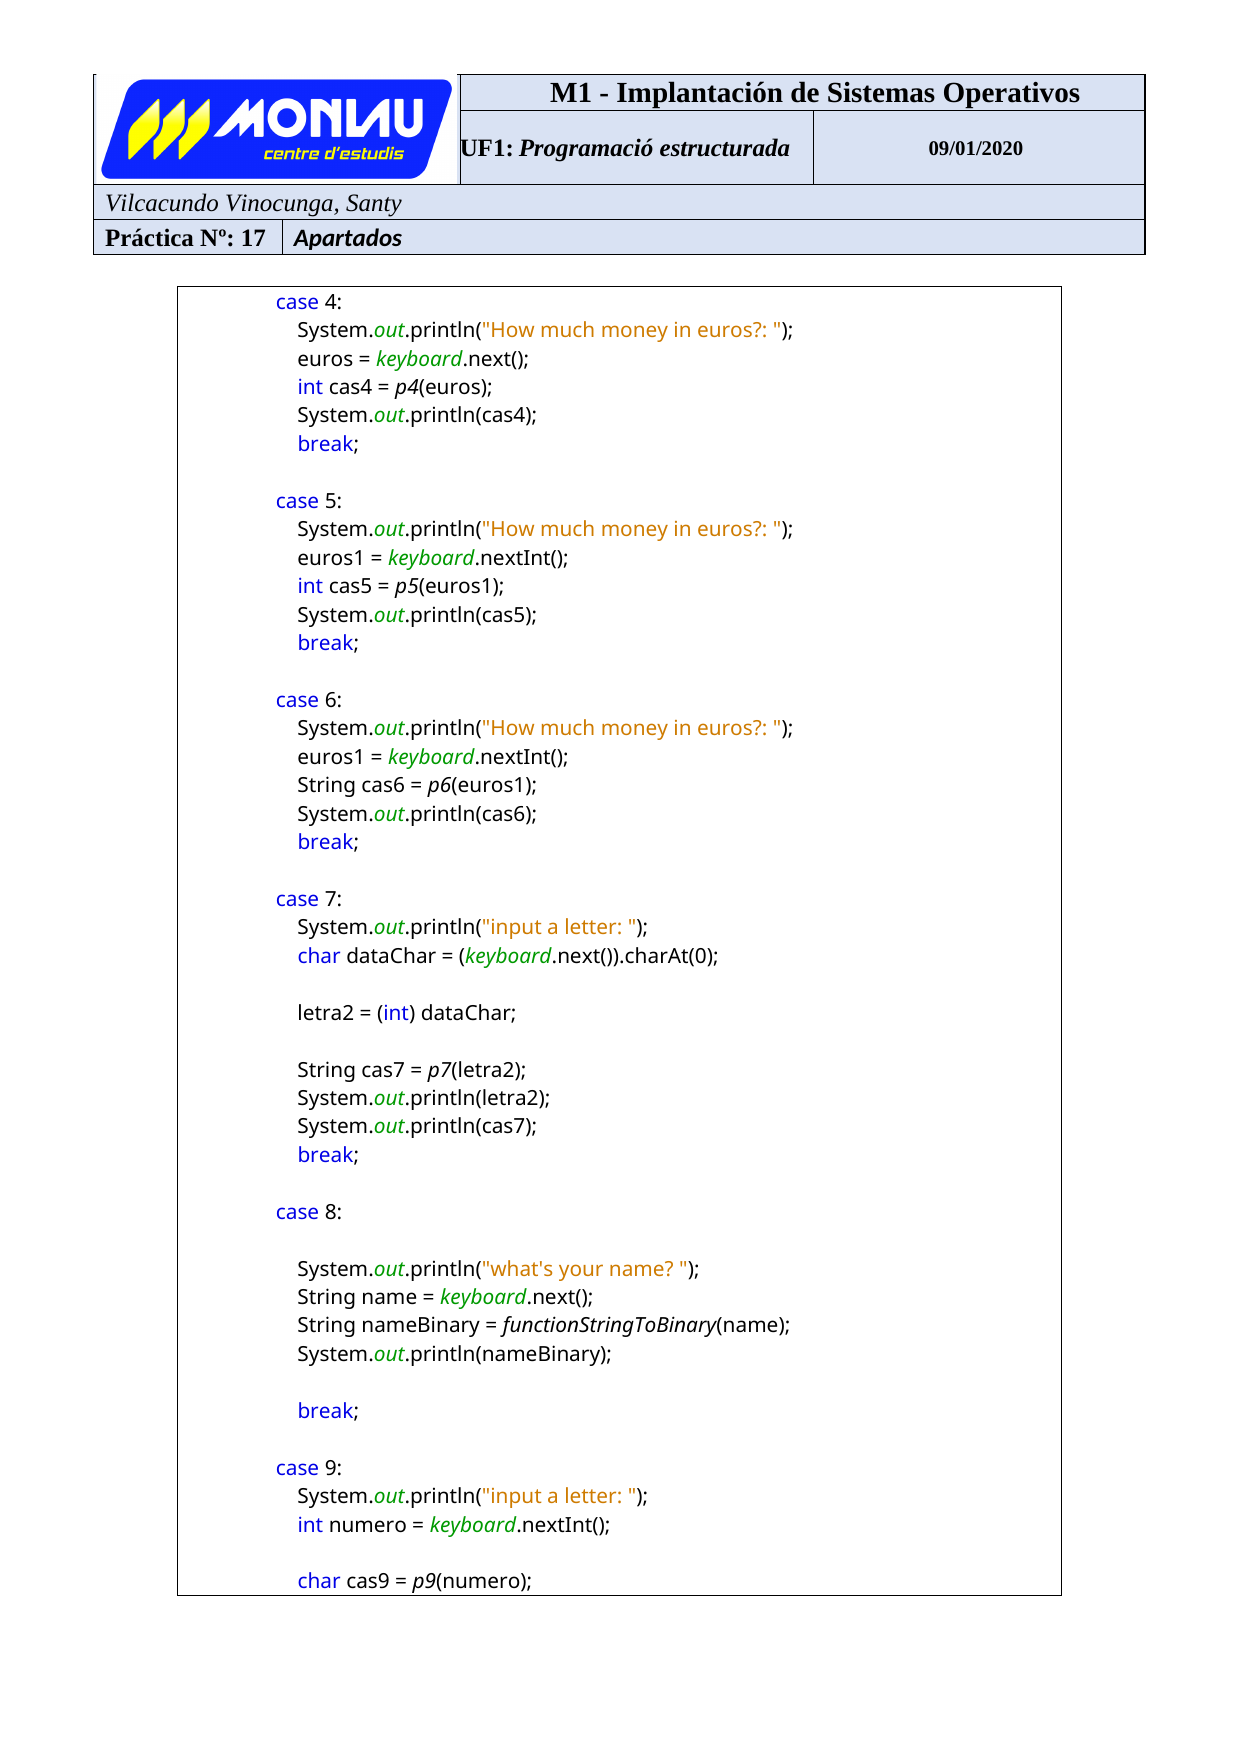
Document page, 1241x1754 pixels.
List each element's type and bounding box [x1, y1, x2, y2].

picture [96, 74, 457, 184]
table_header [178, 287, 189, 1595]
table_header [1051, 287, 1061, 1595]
